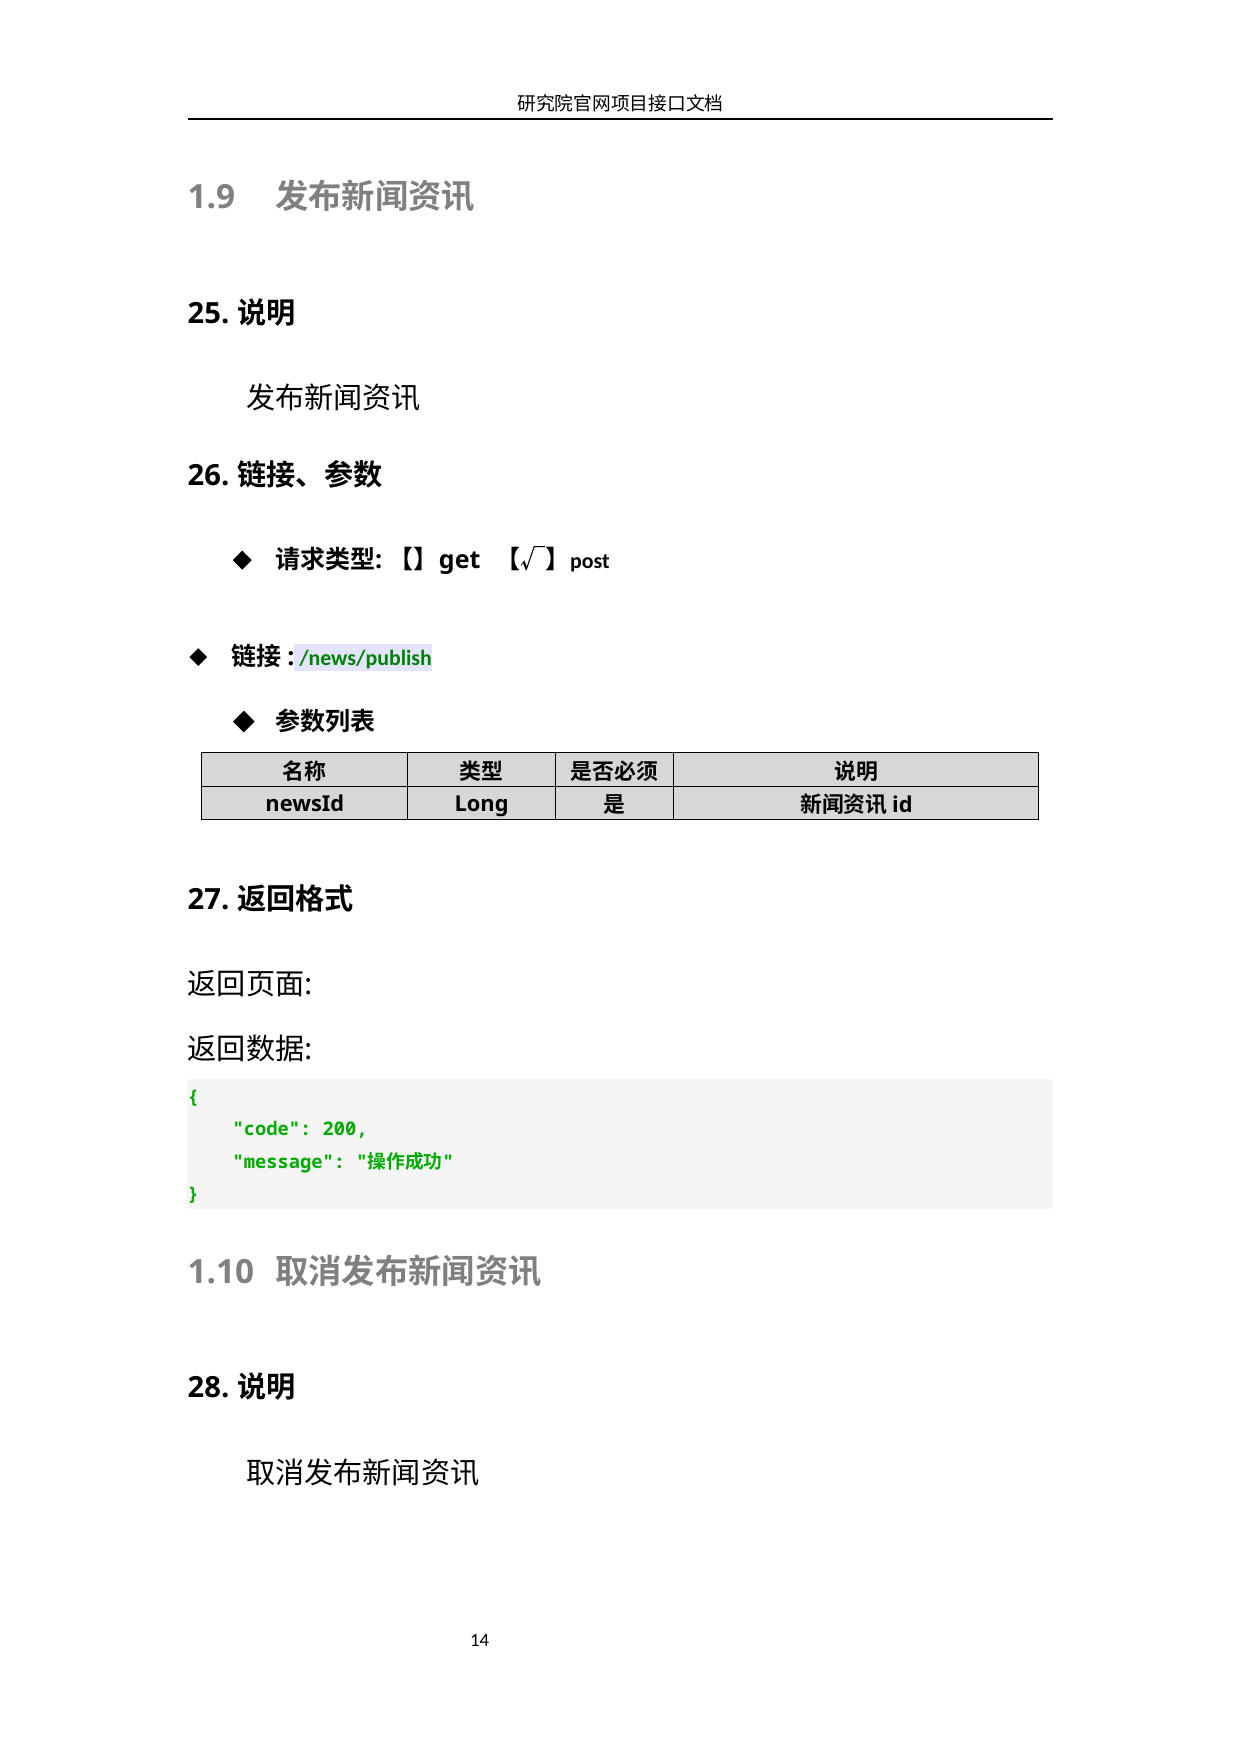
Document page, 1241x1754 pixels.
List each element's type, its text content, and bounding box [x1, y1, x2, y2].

table_cell newsId [202, 787, 407, 819]
table_header 是否必须 [556, 753, 673, 786]
text 取消发布新闻资讯 [187, 1438, 1053, 1503]
list 链接、参数 [187, 451, 1053, 493]
list 参数列表 [187, 687, 1053, 752]
text "code": 200, [187, 1112, 1053, 1144]
list 返回格式 [187, 876, 1053, 918]
table_header 类型 [408, 753, 555, 786]
list 链接 : /news/publish [187, 622, 1053, 687]
text 取消发布新闻资讯 [187, 1237, 1053, 1302]
text } [187, 1177, 1053, 1209]
table_cell 是 [556, 787, 673, 819]
list 说明 [187, 289, 1053, 332]
text 返回数据: [187, 1014, 1053, 1079]
text "message": "操作成功" [187, 1144, 1053, 1177]
table_cell Long [408, 787, 555, 819]
text { [187, 1079, 1053, 1112]
table_cell 新闻资讯id [674, 787, 1038, 819]
table_header 说明 [674, 753, 1038, 786]
text 返回页面: [187, 949, 1053, 1014]
list 请求类型: 【】get 【√】post [187, 525, 1053, 590]
text 发布新闻资讯 [187, 162, 1053, 227]
list 说明 [187, 1364, 1053, 1406]
table_header 名称 [202, 753, 407, 786]
text 发布新闻资讯 [187, 363, 1053, 428]
